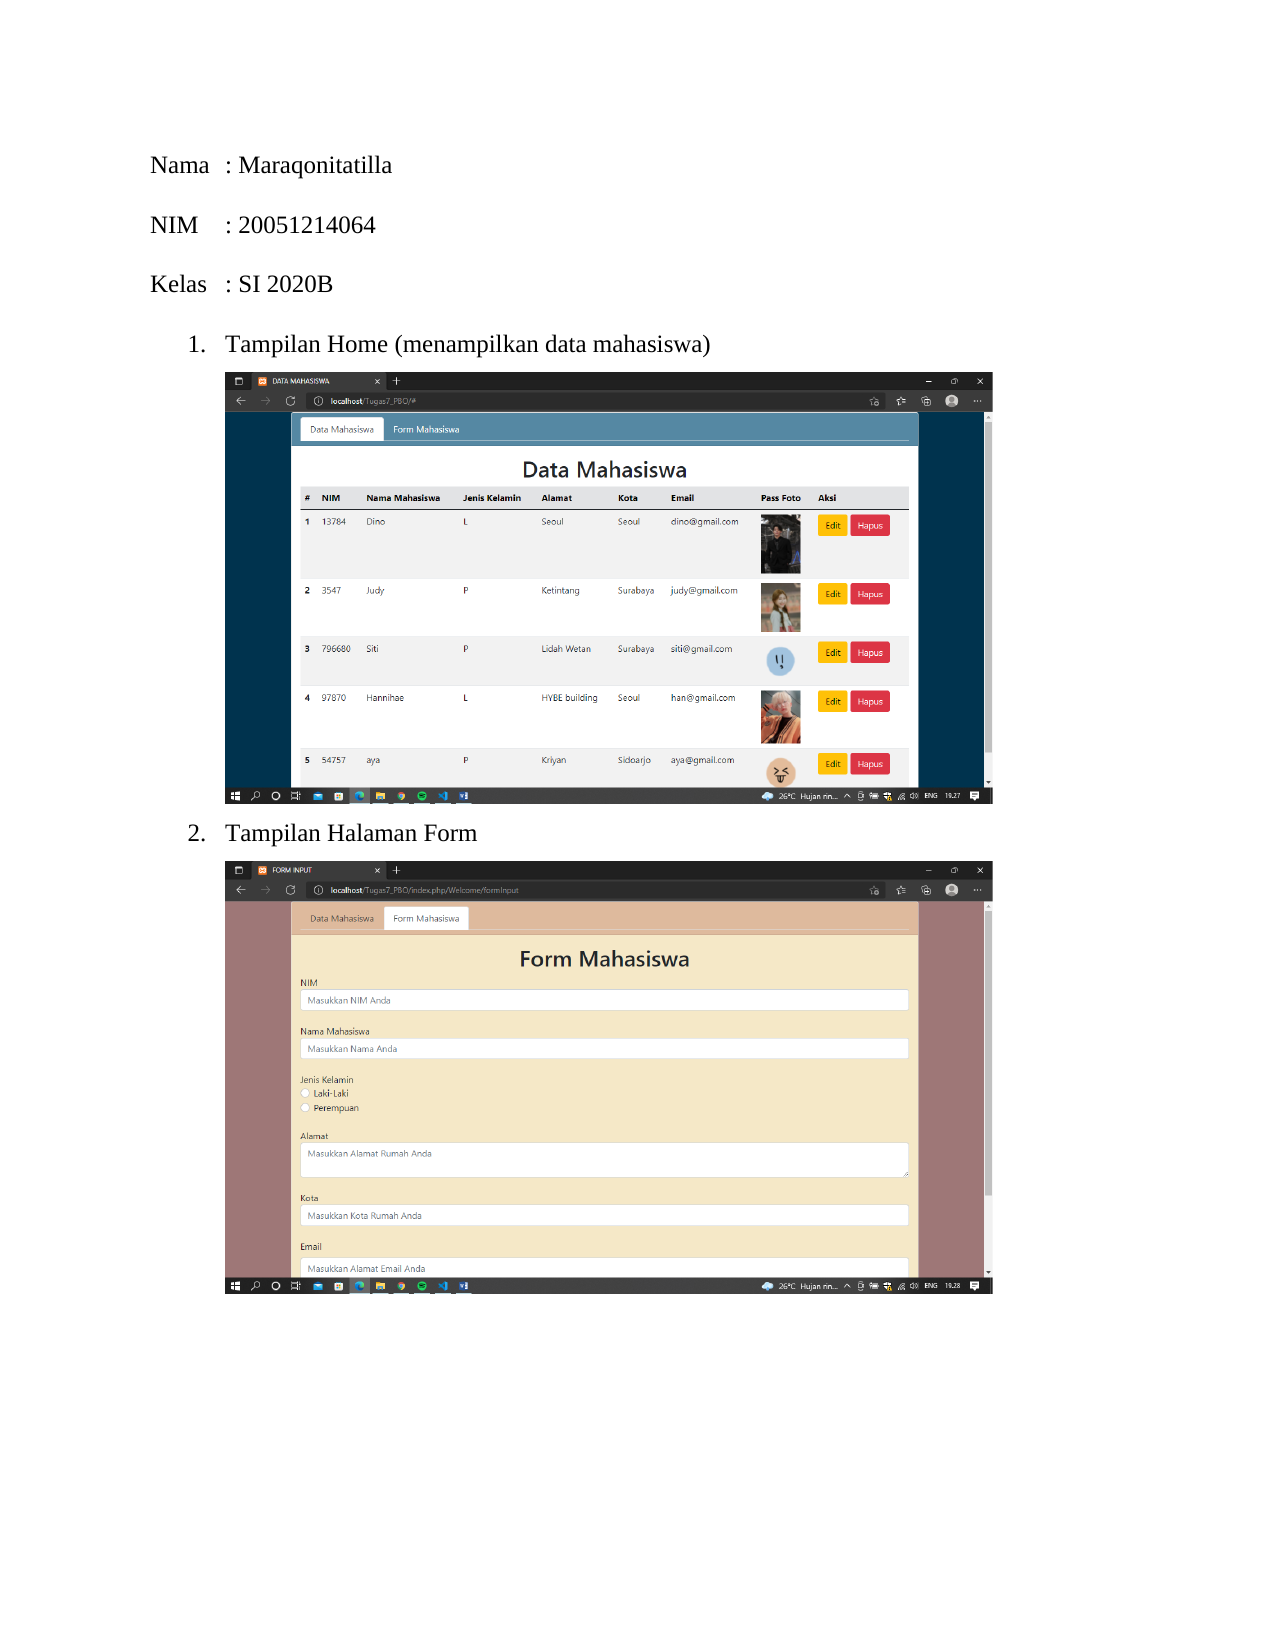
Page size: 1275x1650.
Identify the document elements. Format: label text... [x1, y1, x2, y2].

list Tampilan Halaman Form [187, 818, 1125, 847]
list Tampilan Home (menampilkan data mahasiswa) [187, 329, 1125, 358]
picture [225, 372, 993, 804]
text Kelas : SI 2020B [150, 269, 1125, 298]
picture [225, 861, 993, 1294]
text Nama : Maraqonitatilla [150, 150, 1125, 179]
text NIM : 20051214064 [150, 210, 1125, 238]
